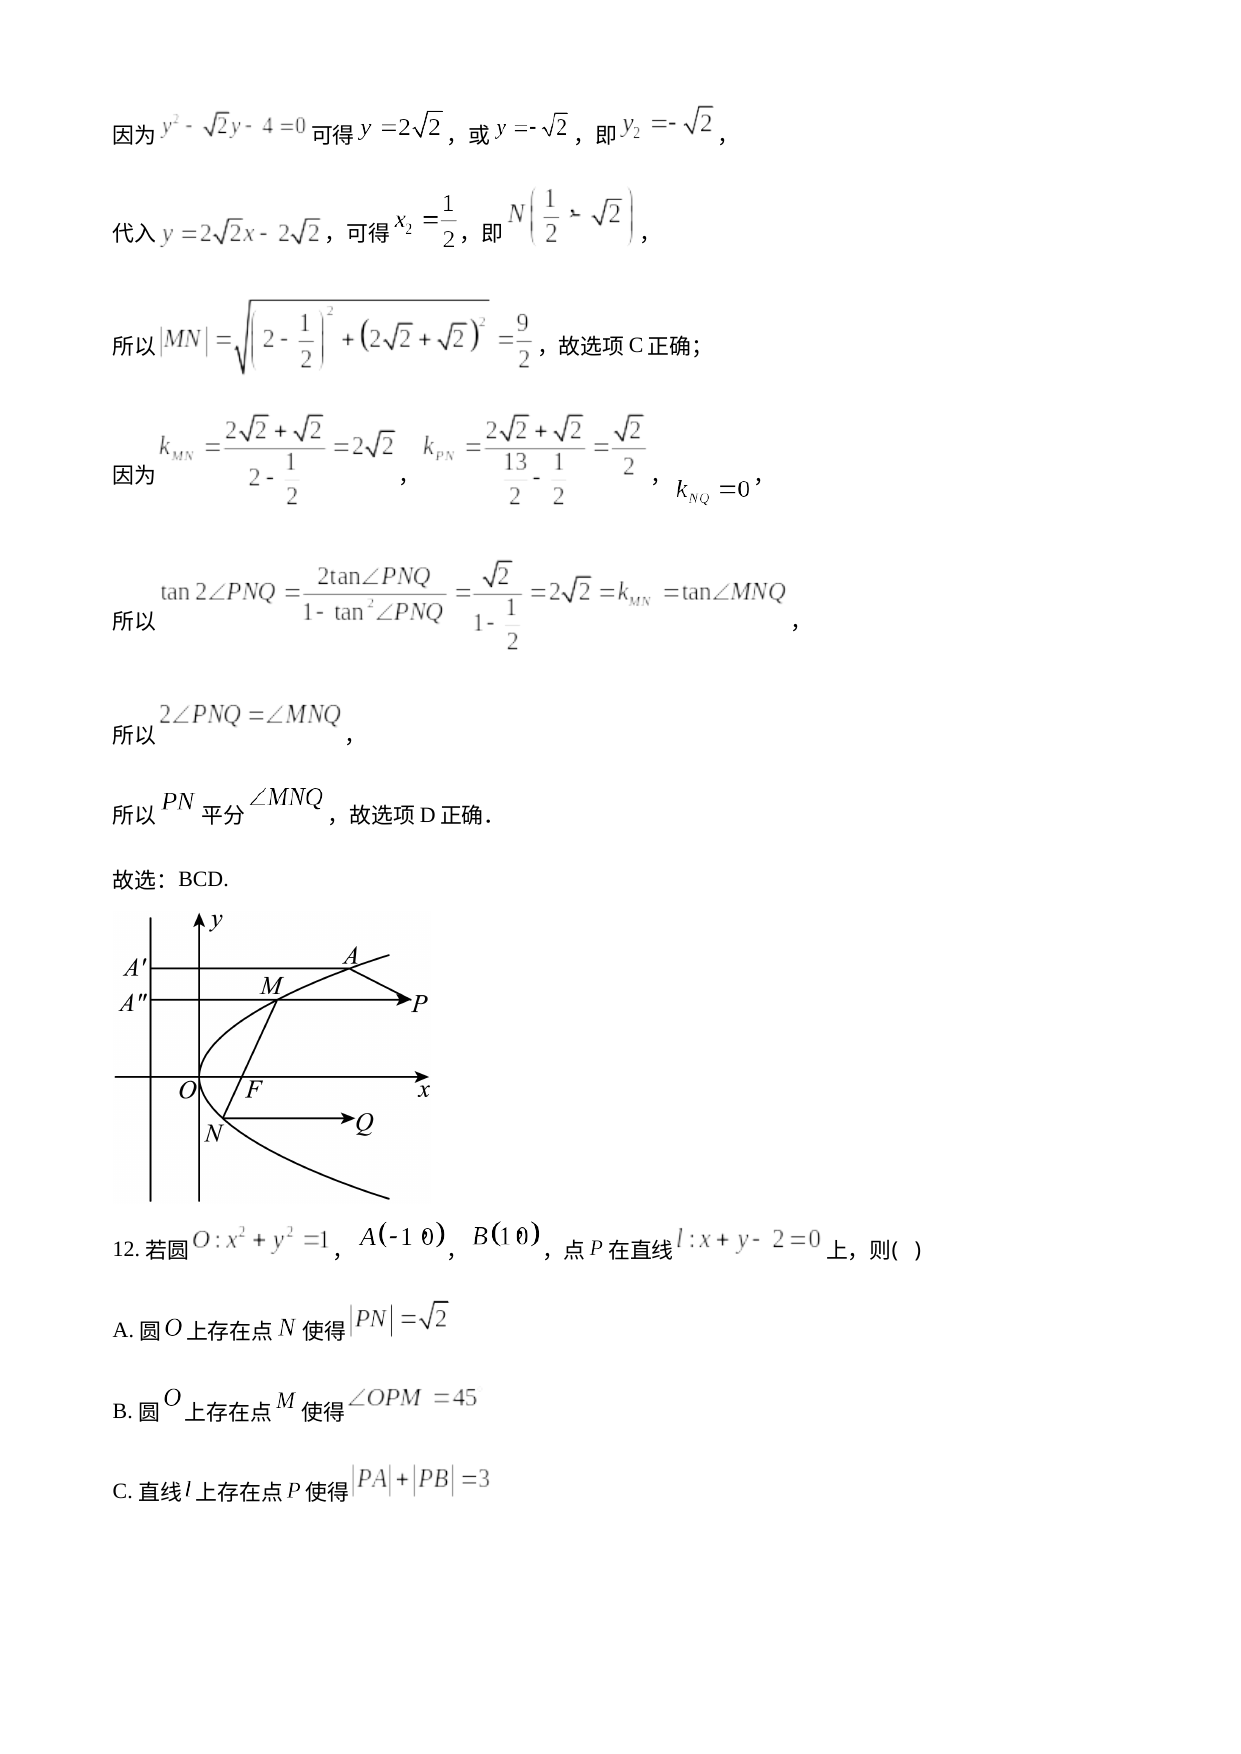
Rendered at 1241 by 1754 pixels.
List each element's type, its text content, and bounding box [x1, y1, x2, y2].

text 所以，故选项C正确； [112, 296, 1128, 393]
text 代入，可得，即， [112, 183, 1128, 280]
text 12. 若圆，，，点在直线上，则( ) [112, 1216, 1128, 1281]
text 所以， [112, 555, 1128, 685]
text 所以平分，故选项D正确． [112, 782, 1128, 847]
text C. 直线上存在点使得 [112, 1459, 1128, 1524]
text B. 圆上存在点使得 [112, 1378, 1128, 1443]
text 因为可得，或，即， [112, 102, 1128, 167]
text 因为，，， [112, 409, 1128, 539]
text 所以， [112, 701, 1128, 766]
text 故选：BCD. [112, 863, 1128, 895]
picture [112, 911, 432, 1204]
text A. 圆上存在点使得 [112, 1297, 1128, 1362]
